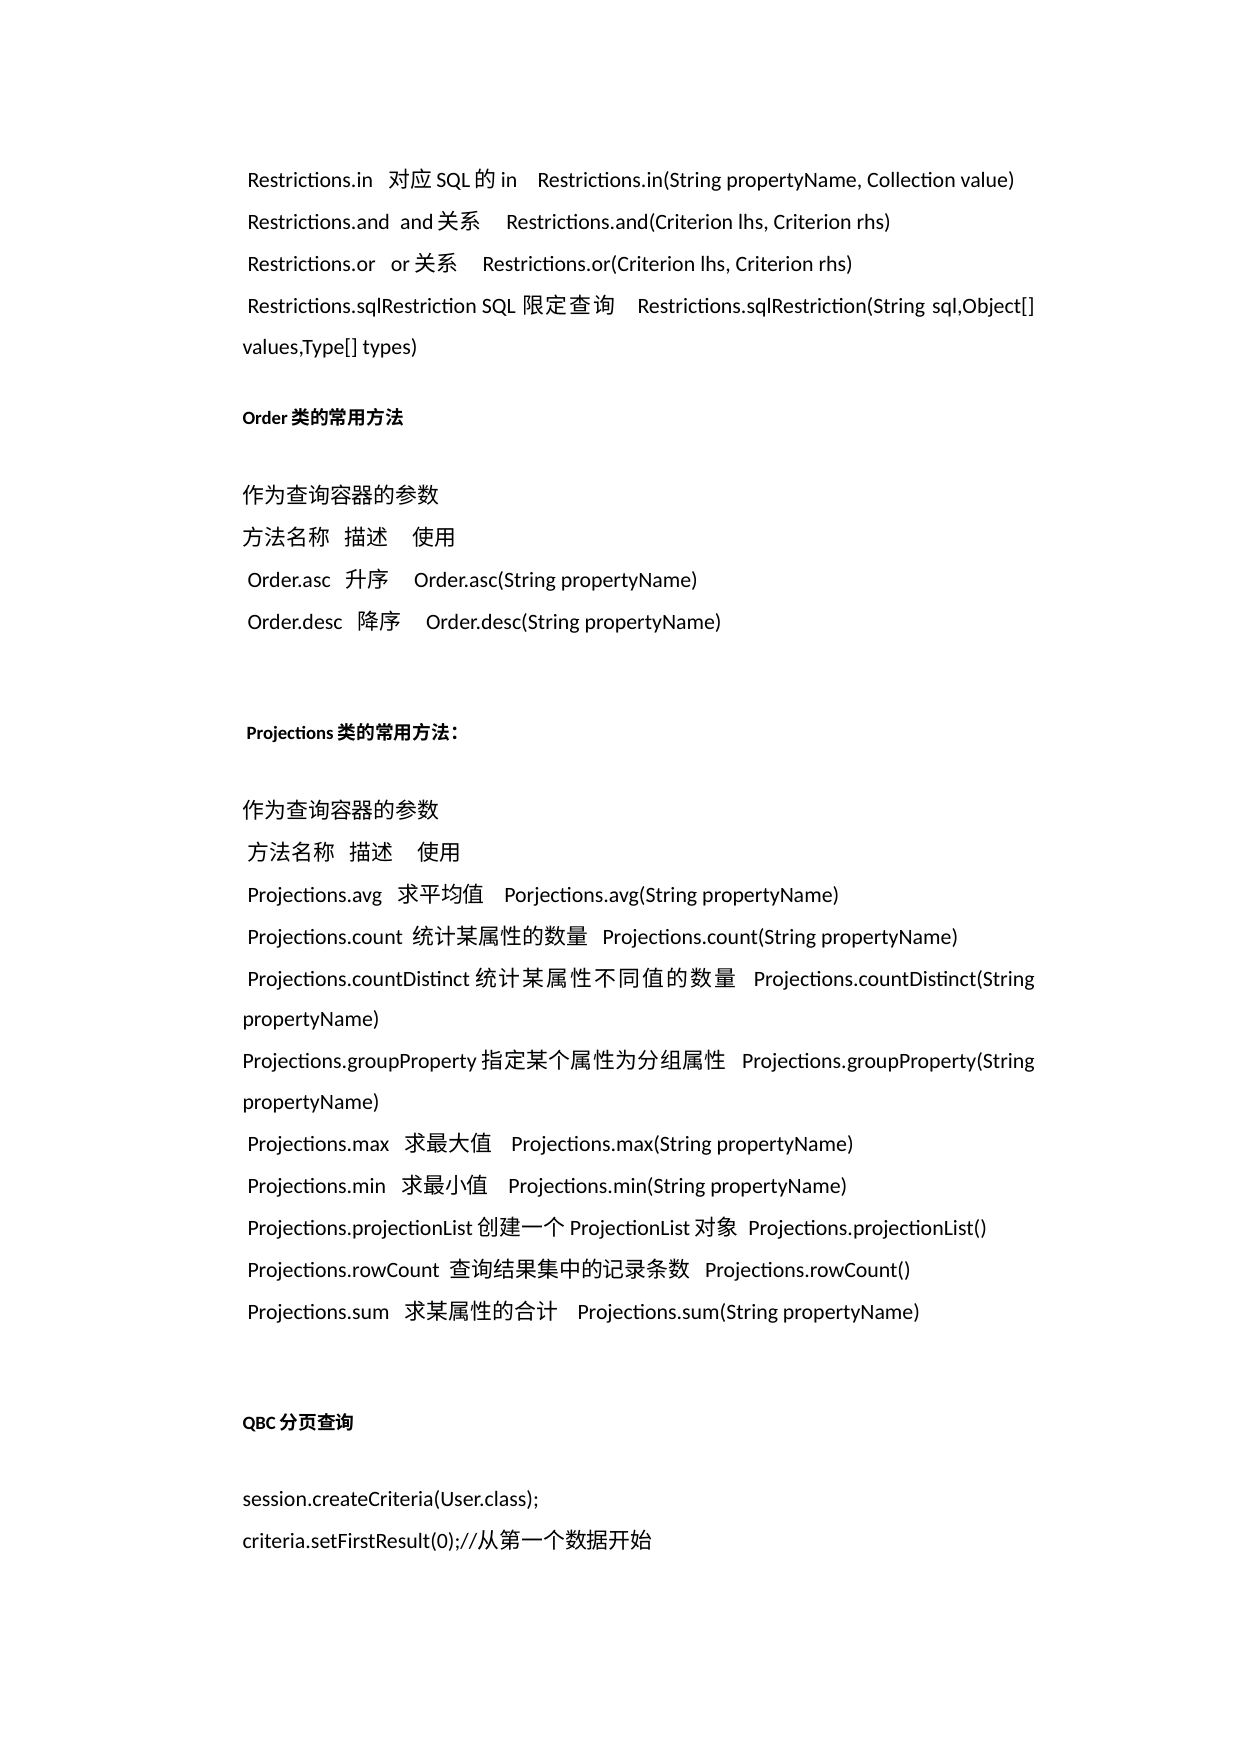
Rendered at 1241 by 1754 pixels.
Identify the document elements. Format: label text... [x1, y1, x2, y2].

text 方法名称 描述 使用 [242, 519, 1035, 552]
text Restrictions.sqlRestriction SQL限定查询 Restrictions.sqlRestriction(String sql,Object[] values,Type[] types) [242, 288, 1035, 363]
text Projections.countDistinct 统计某属性不同值的数量 Projections.countDistinct(String propertyName) [242, 960, 1035, 1035]
text Order.desc 降序 Order.desc(String propertyName) [242, 603, 1035, 636]
subtitle QBC分页查询 [242, 1405, 1035, 1437]
text session.createCriteria(User.class); [242, 1483, 1035, 1515]
text Projections.rowCount 查询结果集中的记录条数 Projections.rowCount() [242, 1251, 1035, 1284]
text Restrictions.in 对应SQL的in Restrictions.in(String propertyName, Collection value) [242, 162, 1035, 194]
text Projections.sum 求某属性的合计 Projections.sum(String propertyName) [242, 1293, 1035, 1326]
text Order.asc 升序 Order.asc(String propertyName) [242, 561, 1035, 594]
text Restrictions.and and关系 Restrictions.and(Criterion lhs, Criterion rhs) [242, 204, 1035, 236]
text criteria.setFirstResult(0);//从第一个数据开始 [242, 1523, 1035, 1556]
text Projections.groupProperty 指定某个属性为分组属性 Projections.groupProperty(String propertyName) [242, 1043, 1035, 1118]
text 作为查询容器的参数 [242, 477, 1035, 510]
text Restrictions.or or关系 Restrictions.or(Criterion lhs, Criterion rhs) [242, 246, 1035, 278]
text Projections.max 求最大值 Projections.max(String propertyName) [242, 1126, 1035, 1158]
text 作为查询容器的参数 [242, 792, 1035, 825]
text Projections.projectionList 创建一个ProjectionList对象 Projections.projectionList() [242, 1209, 1035, 1242]
text Projections.avg 求平均值 Porjections.avg(String propertyName) [242, 876, 1035, 909]
subtitle Order类的常用方法 [242, 400, 1035, 432]
text Projections.count 统计某属性的数量 Projections.count(String propertyName) [242, 918, 1035, 951]
text 方法名称 描述 使用 [242, 834, 1035, 867]
subtitle Projections类的常用方法： [242, 715, 1035, 747]
text Projections.min 求最小值 Projections.min(String propertyName) [242, 1167, 1035, 1200]
